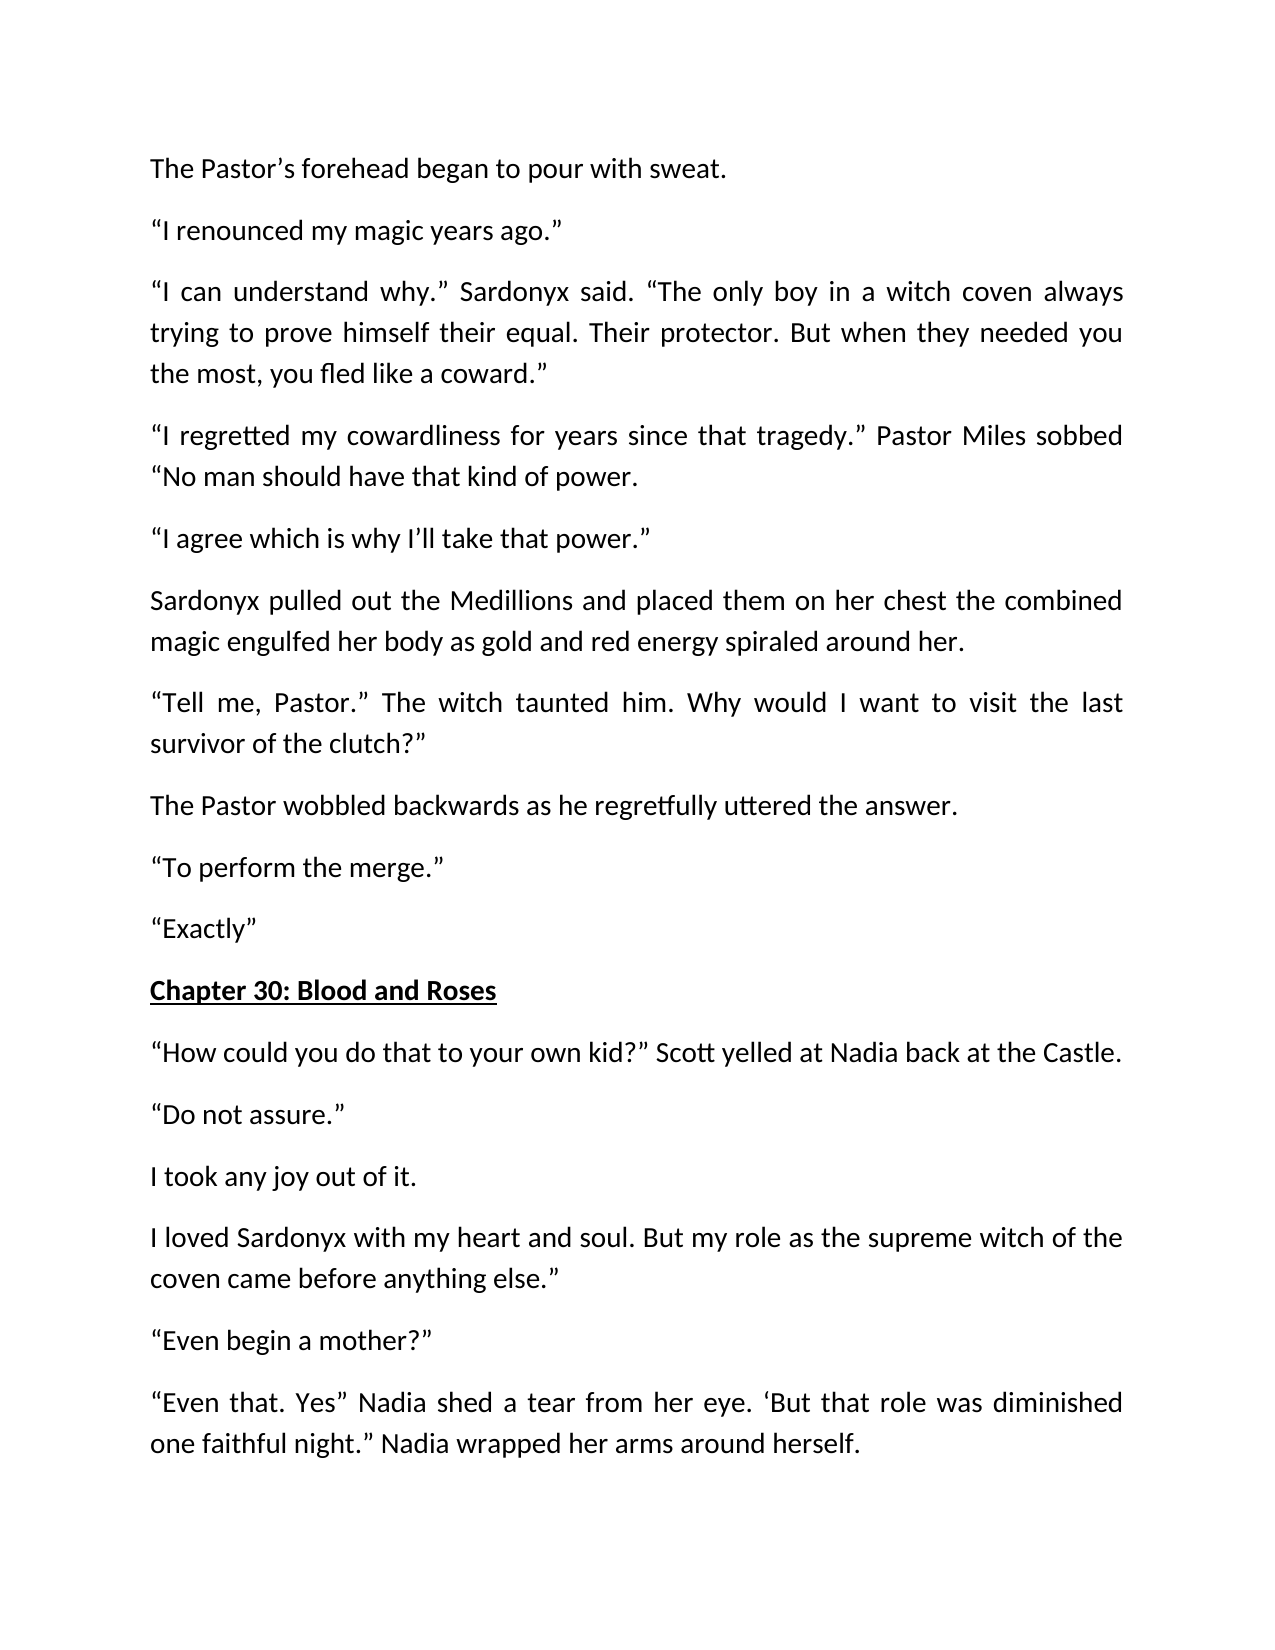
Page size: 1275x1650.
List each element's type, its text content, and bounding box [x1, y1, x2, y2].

text “I renounced my magic years ago.” [150, 212, 1125, 247]
text The Pastor’s forehead began to pour with sweat. [150, 150, 1125, 186]
text “To perform the merge.” [150, 849, 1125, 884]
text “Tell me, Pastor.” The witch taunted him. Why would I want to visit the last survivor of the clutch?” [150, 684, 1125, 761]
text “I agree which is why I’ll take that power.” [150, 520, 1125, 556]
text “Even begin a mother?” [150, 1322, 1125, 1358]
text “How could you do that to your own kid?” Scott yelled at Nadia back at the Castle. [150, 1034, 1125, 1070]
text “I regretted my cowardliness for years since that tragedy.” Pastor Miles sobbed “No man should have that kind of power. [150, 417, 1125, 494]
text The Pastor wobbled backwards as he regretfully uttered the answer. [150, 787, 1125, 823]
text Chapter 30: Blood and Roses [150, 972, 1125, 1008]
text Sardonyx pulled out the Medillions and placed them on her chest the combined magic engulfed her body as gold and red energy spiraled around her. [150, 582, 1125, 658]
text “Exactly” [150, 911, 1125, 946]
text “Even that. Yes” Nadia shed a tear from her eye. ‘But that role was diminished one faithful night.” Nadia wrapped her arms around herself. [150, 1384, 1125, 1461]
text “Do not assure.” [150, 1096, 1125, 1132]
text I took any joy out of it. [150, 1158, 1125, 1193]
text I loved Sardonyx with my heart and soul. But my role as the supreme witch of the coven came before anything else.” [150, 1219, 1125, 1296]
text “I can understand why.” Sardonyx said. “The only boy in a witch coven always trying to prove himself their equal. Their protector. But when they needed you the most, you fled like a coward.” [150, 273, 1125, 391]
